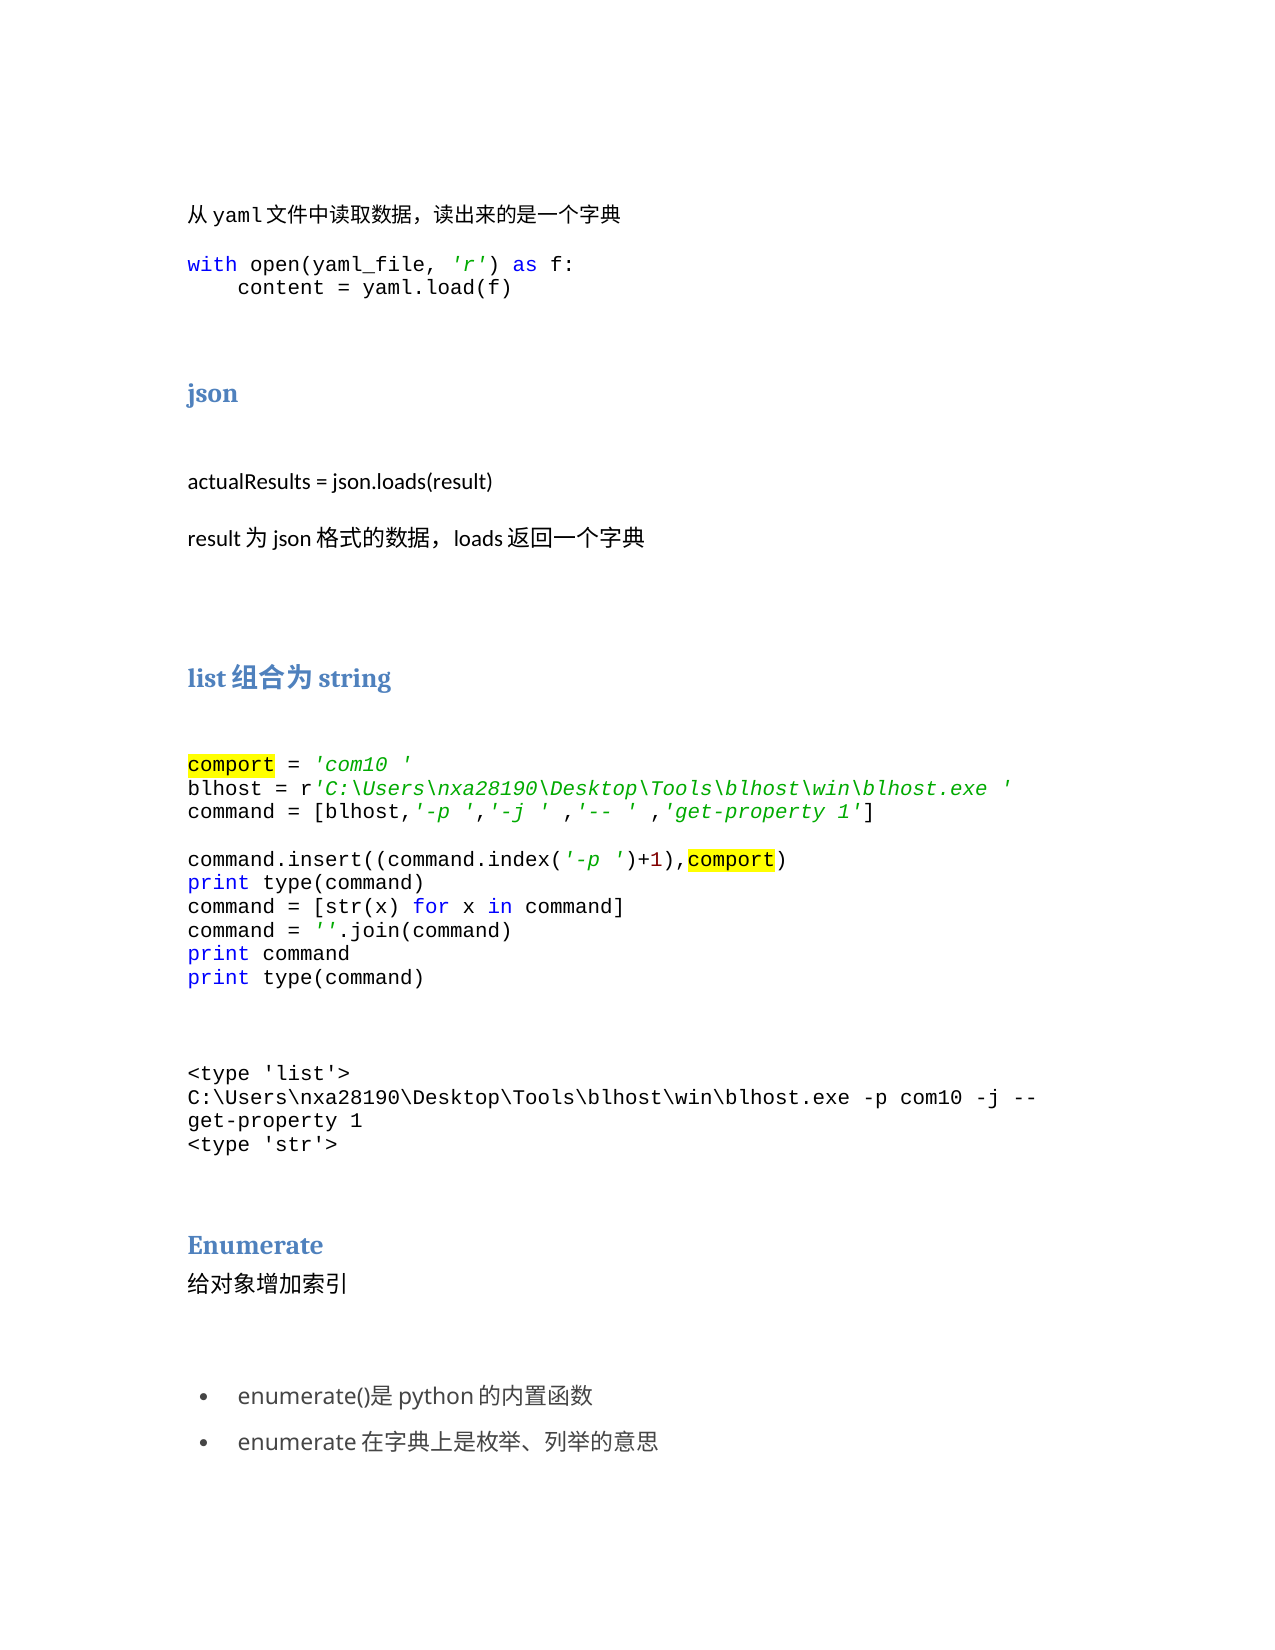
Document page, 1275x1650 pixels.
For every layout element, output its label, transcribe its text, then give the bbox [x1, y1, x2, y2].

text blhost = r'C:\Users\nxa28190\Desktop\Tools\blhost\win\blhost.exe ' [187, 778, 1087, 801]
text print type(command) [187, 872, 1087, 896]
text command = [str(x) for x in command] [187, 896, 1087, 920]
text command = ''.join(command) [187, 920, 1087, 943]
text <type 'list'> [187, 1063, 1087, 1087]
text result为json格式的数据，loads返回一个字典 [187, 520, 1087, 553]
list enumerate在字典上是枚举、列举的意思 [200, 1423, 1087, 1457]
text print command [187, 943, 1087, 967]
text print type(command) [187, 967, 1087, 991]
text command.insert((command.index('-p ')+1),comport) [187, 849, 688, 872]
text command.insert((command.index('-p ')+1),comport) [775, 849, 1087, 872]
text 给对象增加索引 [187, 1266, 1087, 1299]
subtitle list组合为string [187, 656, 1087, 695]
text C:\Users\nxa28190\Desktop\Tools\blhost\win\blhost.exe -p com10 -j -- get-property 1 [187, 1087, 1087, 1134]
text actualResults = json.loads(result) [187, 467, 1087, 495]
text 从yaml文件中读取数据，读出来的是一个字典 [187, 198, 1087, 228]
text content = yaml.load(f) [187, 277, 1087, 301]
text command = [blhost,'-p ','-j ' ,'-- ' ,'get-property 1'] [187, 801, 1087, 825]
text <type 'str'> [187, 1134, 1087, 1158]
text with open(yaml_file, 'r') as f: [187, 254, 1087, 277]
subtitle Enumerate [187, 1230, 1087, 1261]
list enumerate()是python的内置函数 [200, 1378, 1087, 1411]
subtitle json [187, 378, 1087, 409]
text comport = 'com10 ' [275, 754, 1087, 778]
